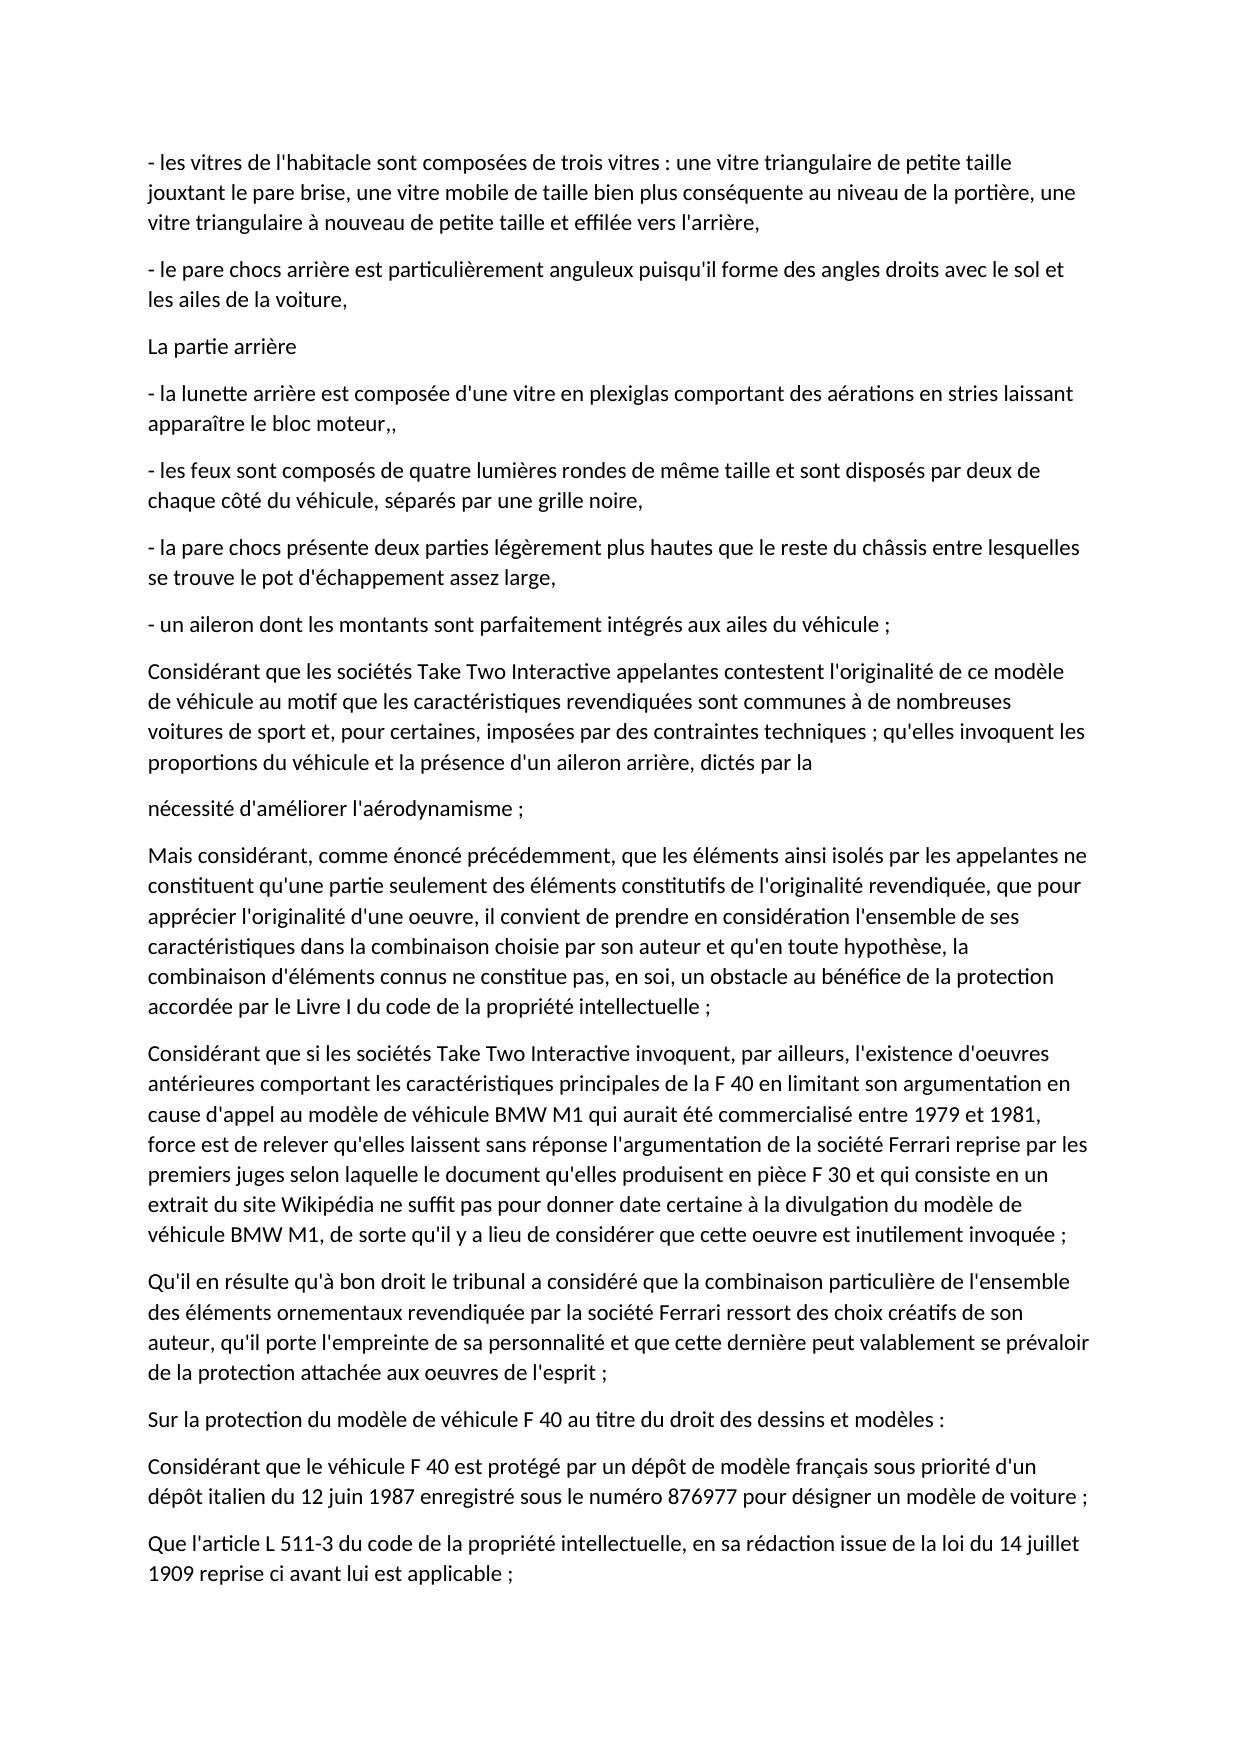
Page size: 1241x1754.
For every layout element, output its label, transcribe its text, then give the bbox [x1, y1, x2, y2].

text - la pare chocs présente deux parties légèrement plus hautes que le reste du châssis entre lesquelles se trouve le pot d'échappement assez large, [148, 533, 1093, 591]
text Qu'il en résulte qu'à bon droit le tribunal a considéré que la combinaison particulière de l'ensemble des éléments ornementaux revendiquée par la société Ferrari ressort des choix créatifs de son auteur, qu'il porte l'empreinte de sa personnalité et que cette dernière peut valablement se prévaloir de la protection attachée aux oeuvres de l'esprit ; [148, 1267, 1093, 1386]
text - les feux sont composés de quatre lumières rondes de même taille et sont disposés par deux de chaque côté du véhicule, séparés par une grille noire, [148, 456, 1093, 514]
text - le pare chocs arrière est particulièrement anguleux puisqu'il forme des angles droits avec le sol et les ailes de la voiture, [148, 255, 1093, 313]
text - la lunette arrière est composée d'une vitre en plexiglas comportant des aérations en stries laissant apparaître le bloc moteur,, [148, 379, 1093, 437]
text La partie arrière [148, 332, 1093, 360]
text - un aileron dont les montants sont parfaitement intégrés aux ailes du véhicule ; [148, 610, 1093, 638]
text Que l'article L 511-3 du code de la propriété intellectuelle, en sa rédaction issue de la loi du 14 juillet 1909 reprise ci avant lui est applicable ; [148, 1529, 1093, 1587]
text Considérant que le véhicule F 40 est protégé par un dépôt de modèle français sous priorité d'un dépôt italien du 12 juin 1987 enregistré sous le numéro 876977 pour désigner un modèle de voiture ; [148, 1452, 1093, 1510]
text Sur la protection du modèle de véhicule F 40 au titre du droit des dessins et modèles : [148, 1405, 1093, 1433]
text Considérant que si les sociétés Take Two Interactive invoquent, par ailleurs, l'existence d'oeuvres antérieures comportant les caractéristiques principales de la F 40 en limitant son argumentation en cause d'appel au modèle de véhicule BMW M1 qui aurait été commercialisé entre 1979 et 1981, force est de relever qu'elles laissent sans réponse l'argumentation de la société Ferrari reprise par les premiers juges selon laquelle le document qu'elles produisent en pièce F 30 et qui consiste en un extrait du site Wikipédia ne suffit pas pour donner date certaine à la divulgation du modèle de véhicule BMW M1, de sorte qu'il y a lieu de considérer que cette oeuvre est inutilement invoquée ; [148, 1039, 1093, 1248]
text Considérant que les sociétés Take Two Interactive appelantes contestent l'originalité de ce modèle de véhicule au motif que les caractéristiques revendiquées sont communes à de nombreuses voitures de sport et, pour certaines, imposées par des contraintes techniques ; qu'elles invoquent les proportions du véhicule et la présence d'un aileron arrière, dictés par la [148, 657, 1093, 776]
text - les vitres de l'habitacle sont composées de trois vitres : une vitre triangulaire de petite taille jouxtant le pare brise, une vitre mobile de taille bien plus conséquente au niveau de la portière, une vitre triangulaire à nouveau de petite taille et effilée vers l'arrière, [148, 148, 1093, 236]
text nécessité d'améliorer l'aérodynamisme ; [148, 794, 1093, 822]
text Mais considérant, comme énoncé précédemment, que les éléments ainsi isolés par les appelantes ne constituent qu'une partie seulement des éléments constitutifs de l'originalité revendiquée, que pour apprécier l'originalité d'une oeuvre, il convient de prendre en considération l'ensemble de ses caractéristiques dans la combinaison choisie par son auteur et qu'en toute hypothèse, la combinaison d'éléments connus ne constitue pas, en soi, un obstacle au bénéfice de la protection accordée par le Livre I du code de la propriété intellectuelle ; [148, 841, 1093, 1020]
